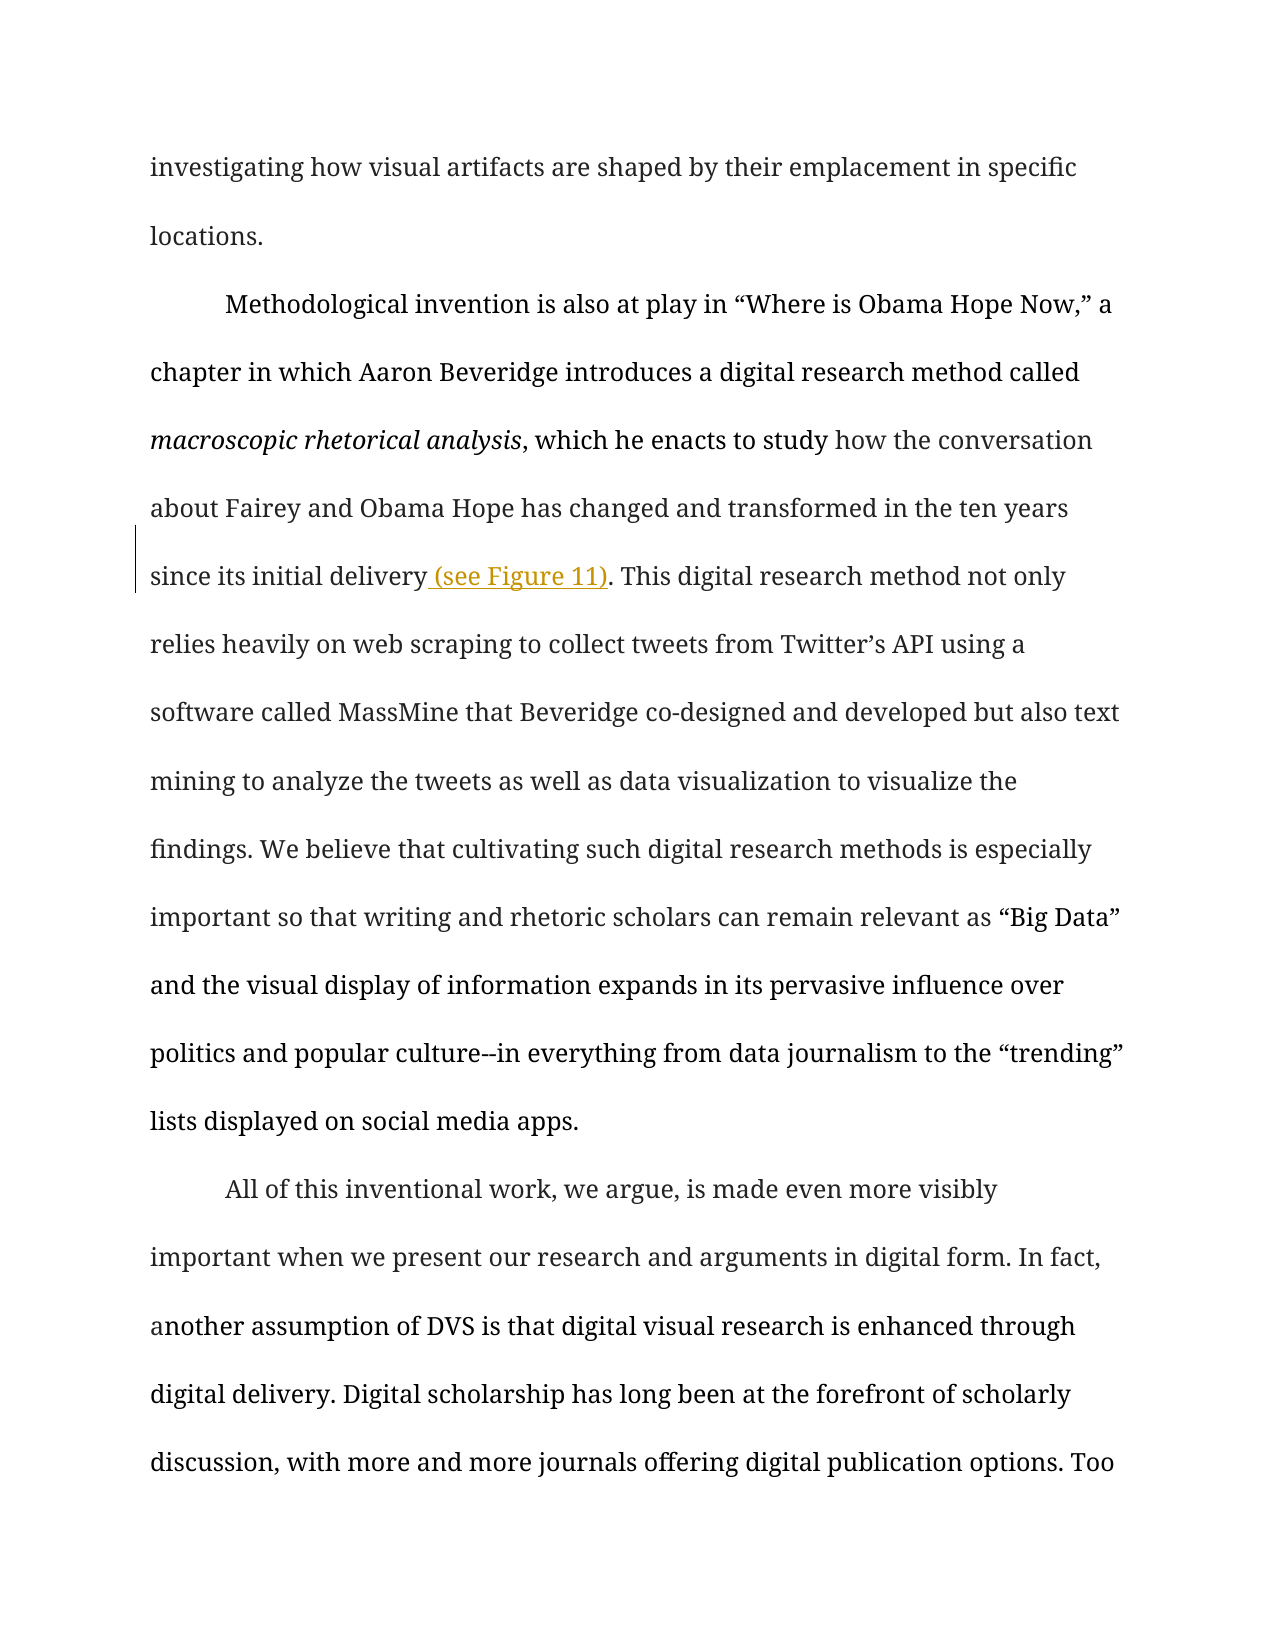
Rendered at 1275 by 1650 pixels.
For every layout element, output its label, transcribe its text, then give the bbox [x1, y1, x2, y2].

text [150, 1172, 1125, 1478]
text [150, 150, 1125, 252]
text Methodological invention is also at play in “Where is Obama Hope Now,” a chapter in which Aaron Beveridge introduces a digital research method called macroscopic rhetorical analysis, which he enacts to study how the conversation about Fairey and Obama Hope has changed and transformed in the ten years since its initial delivery. This digital research method not only relies heavily on web scraping to collect tweets from Twitter’s API using a software called MassMine that Beveridge co-designed and developed but also text mining to analyze the tweets as well as data visualization to visualize the findings. We believe that cultivating such digital research methods is especially important so that writing and rhetoric scholars can remain relevant as “Big Data” and the visual display of information expands in its pervasive influence over politics and popular culture--in everything from data journalism to the “trending” lists displayed on social media apps. [150, 286, 1125, 1138]
